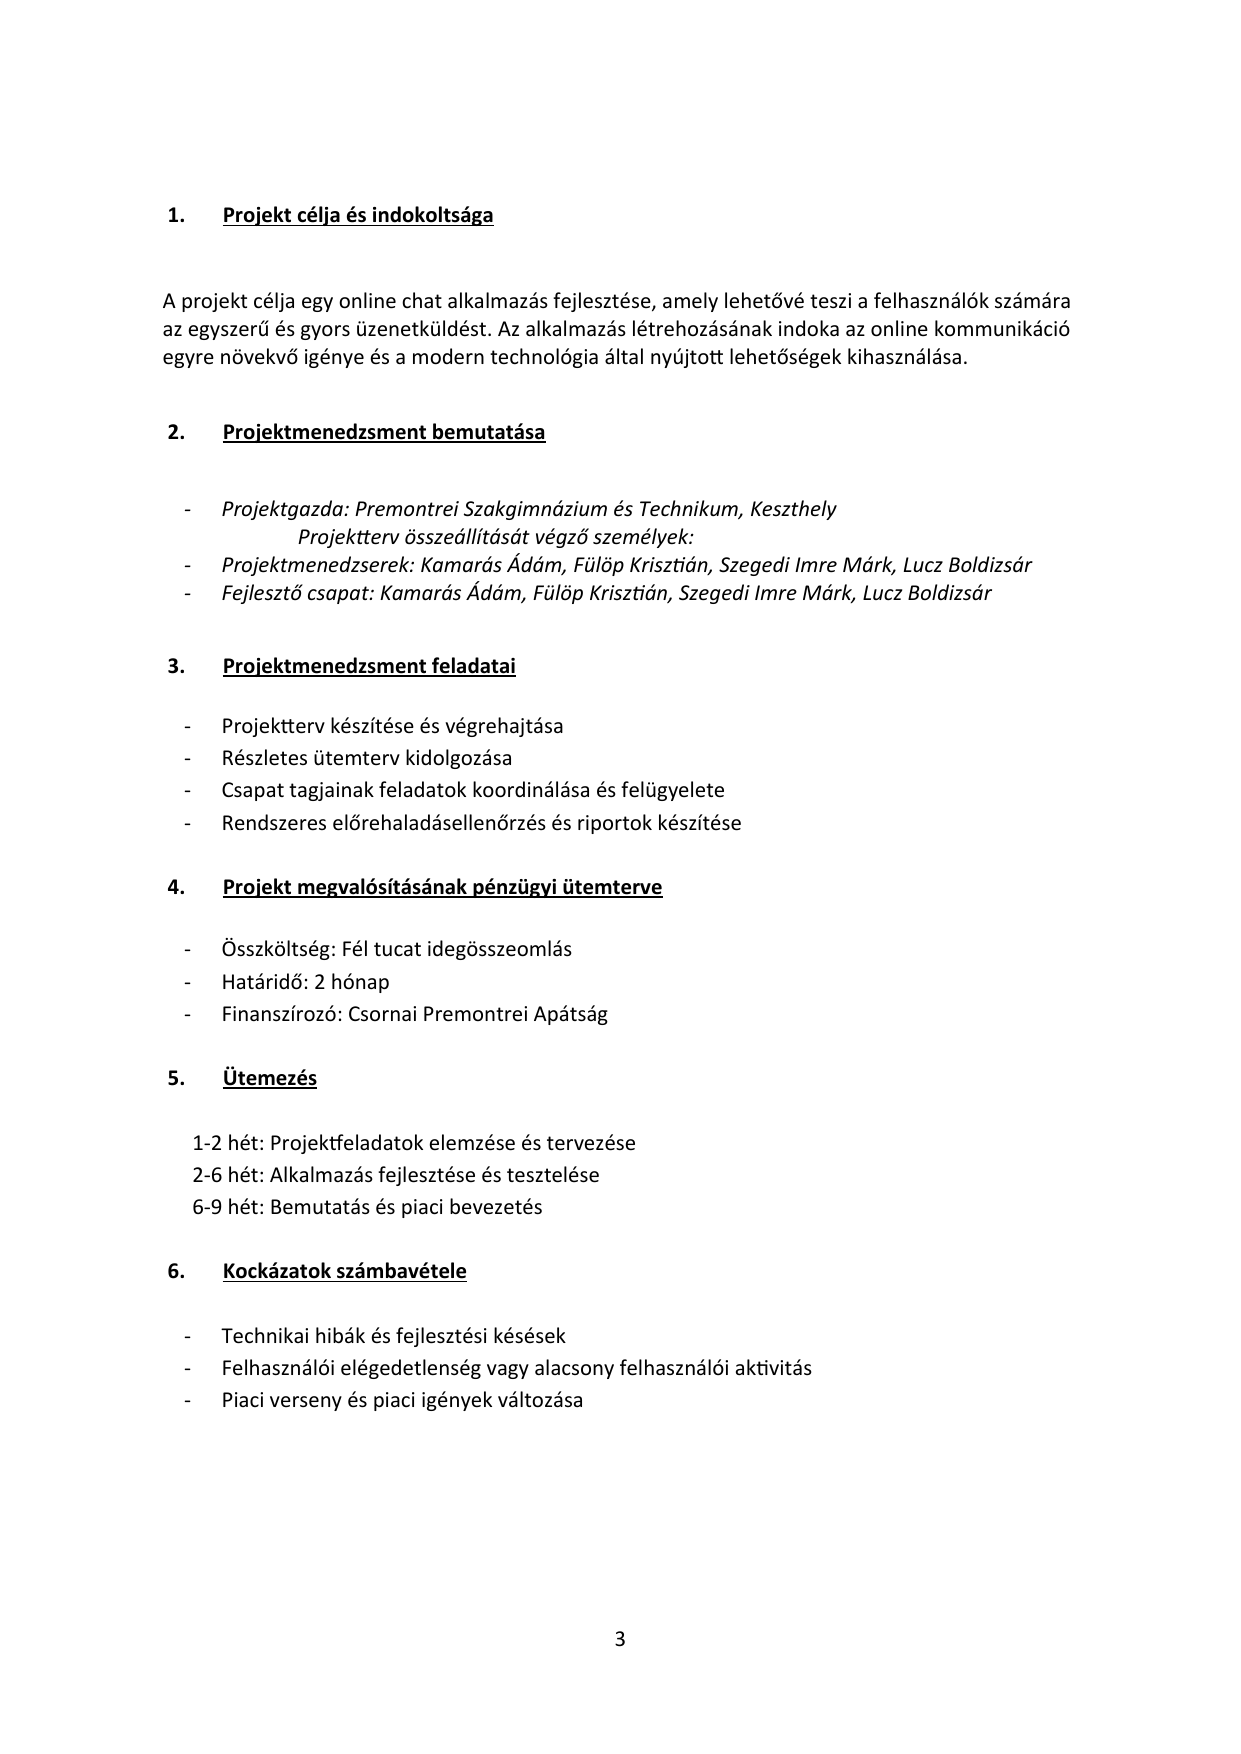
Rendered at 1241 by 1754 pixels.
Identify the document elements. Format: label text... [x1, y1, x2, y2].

list Finanszírozó: Csornai Premontrei Apátság [184, 999, 1093, 1027]
text A projekt célja egy online chat alkalmazás fejlesztése, amely lehetővé teszi a felhasználók számára az egyszerű és gyors üzenetküldést. Az alkalmazás létrehozásának indoka az online kommunikáció egyre növekvő igénye és a modern technológia által nyújtott lehetőségek kihasználása. [162, 286, 1093, 370]
list Projektmenedzsment feladatai [185, 651, 1093, 679]
list Felhasználói elégedetlenség vagy alacsony felhasználói aktivitás [184, 1353, 1093, 1381]
list Fejlesztő csapat: Kamarás Ádám, Fülöp Krisztián, Szegedi Imre Márk, Lucz Boldizsár [184, 578, 1093, 606]
list Összköltség: Fél tucat idegösszeomlás [184, 934, 1093, 963]
list 6-9 hét: Bemutatás és piaci bevezetés [192, 1192, 1093, 1220]
list 1-2 hét: Projektfeladatok elemzése és tervezése [192, 1128, 1093, 1156]
list Ütemezés [185, 1063, 1093, 1091]
list Technikai hibák és fejlesztési késések [184, 1321, 1093, 1349]
list Projektterv készítése és végrehajtása [184, 711, 1093, 739]
list Kockázatok számbavétele [185, 1256, 1093, 1284]
list Projektgazda: Premontrei Szakgimnázium és Technikum, Keszthely [184, 494, 1093, 522]
list Projektterv összeállítását végző személyek: [296, 522, 1093, 550]
list Piaci verseny és piaci igények változása [184, 1385, 1093, 1413]
list Csapat tagjainak feladatok koordinálása és felügyelete [184, 776, 1093, 804]
list Projekt célja és indokoltsága [185, 201, 1093, 229]
list 2-6 hét: Alkalmazás fejlesztése és tesztelése [192, 1160, 1093, 1188]
list Projektmenedzsment bemutatása [185, 417, 1093, 445]
list Projekt megvalósításának pénzügyi ütemterve [185, 872, 1093, 900]
list Határidő: 2 hónap [184, 967, 1093, 995]
list Projektmenedzserek: Kamarás Ádám, Fülöp Krisztián, Szegedi Imre Márk, Lucz Boldizsár [184, 550, 1093, 578]
list Részletes ütemterv kidolgozása [184, 743, 1093, 771]
list Rendszeres előrehaladásellenőrzés és riportok készítése [184, 808, 1093, 836]
